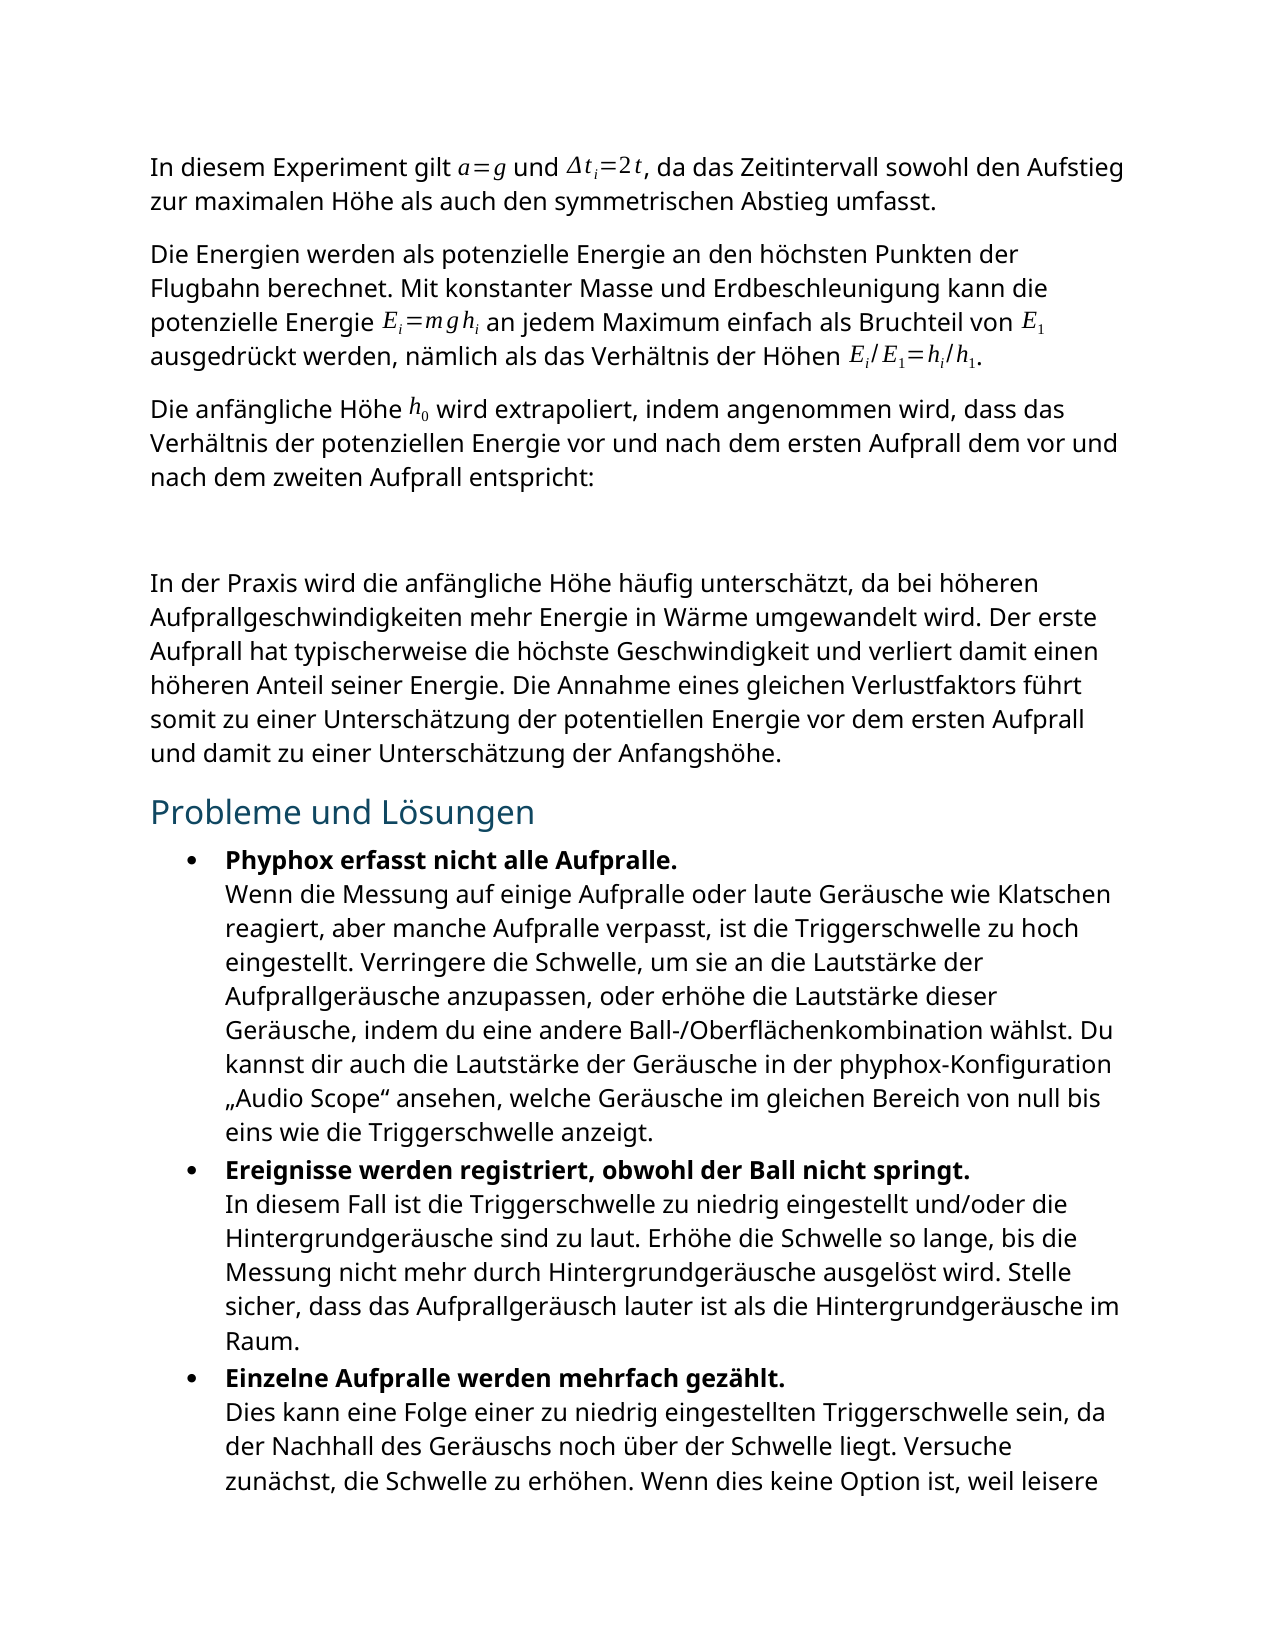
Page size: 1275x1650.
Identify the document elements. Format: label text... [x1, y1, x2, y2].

list Phyphox erfasst nicht alle Aufpralle. Wenn die Messung auf einige Aufpralle oder laute Geräusche wie Klatschen reagiert, aber manche Aufpralle verpasst, ist die Triggerschwelle zu hoch eingestellt. Verringere die Schwelle, um sie an die Lautstärke der Aufprallgeräusche anzupassen, oder erhöhe die Lautstärke dieser Geräusche, indem du eine andere Ball-/Oberflächenkombination wählst. Du kannst dir auch die Lautstärke der Geräusche in der phyphox-Konfiguration „Audio Scope“ ansehen, welche Geräusche im gleichen Bereich von null bis eins wie die Triggerschwelle anzeigt. [187, 842, 1125, 1149]
text In der Praxis wird die anfängliche Höhe häufig unterschätzt, da bei höheren Aufprallgeschwindigkeiten mehr Energie in Wärme umgewandelt wird. Der erste Aufprall hat typischerweise die höchste Geschwindigkeit und verliert damit einen höheren Anteil seiner Energie. Die Annahme eines gleichen Verlustfaktors führt somit zu einer Unterschätzung der potentiellen Energie vor dem ersten Aufprall und damit zu einer Unterschätzung der Anfangshöhe. [150, 566, 1125, 770]
text Die anfängliche Höhe wird extrapoliert, indem angenommen wird, dass das Verhältnis der potenziellen Energie vor und nach dem ersten Aufprall dem vor und nach dem zweiten Aufprall entspricht: [150, 392, 1125, 494]
subtitle Probleme und Lösungen [150, 789, 1125, 834]
text In diesem Experiment gilt und , da das Zeitintervall sowohl den Aufstieg zur maximalen Höhe als auch den symmetrischen Abstieg umfasst. [150, 150, 1125, 218]
list Ereignisse werden registriert, obwohl der Ball nicht springt. In diesem Fall ist die Triggerschwelle zu niedrig eingestellt und/oder die Hintergrundgeräusche sind zu laut. Erhöhe die Schwelle so lange, bis die Messung nicht mehr durch Hintergrundgeräusche ausgelöst wird. Stelle sicher, dass das Aufprallgeräusch lauter ist als die Hintergrundgeräusche im Raum. [187, 1153, 1125, 1357]
